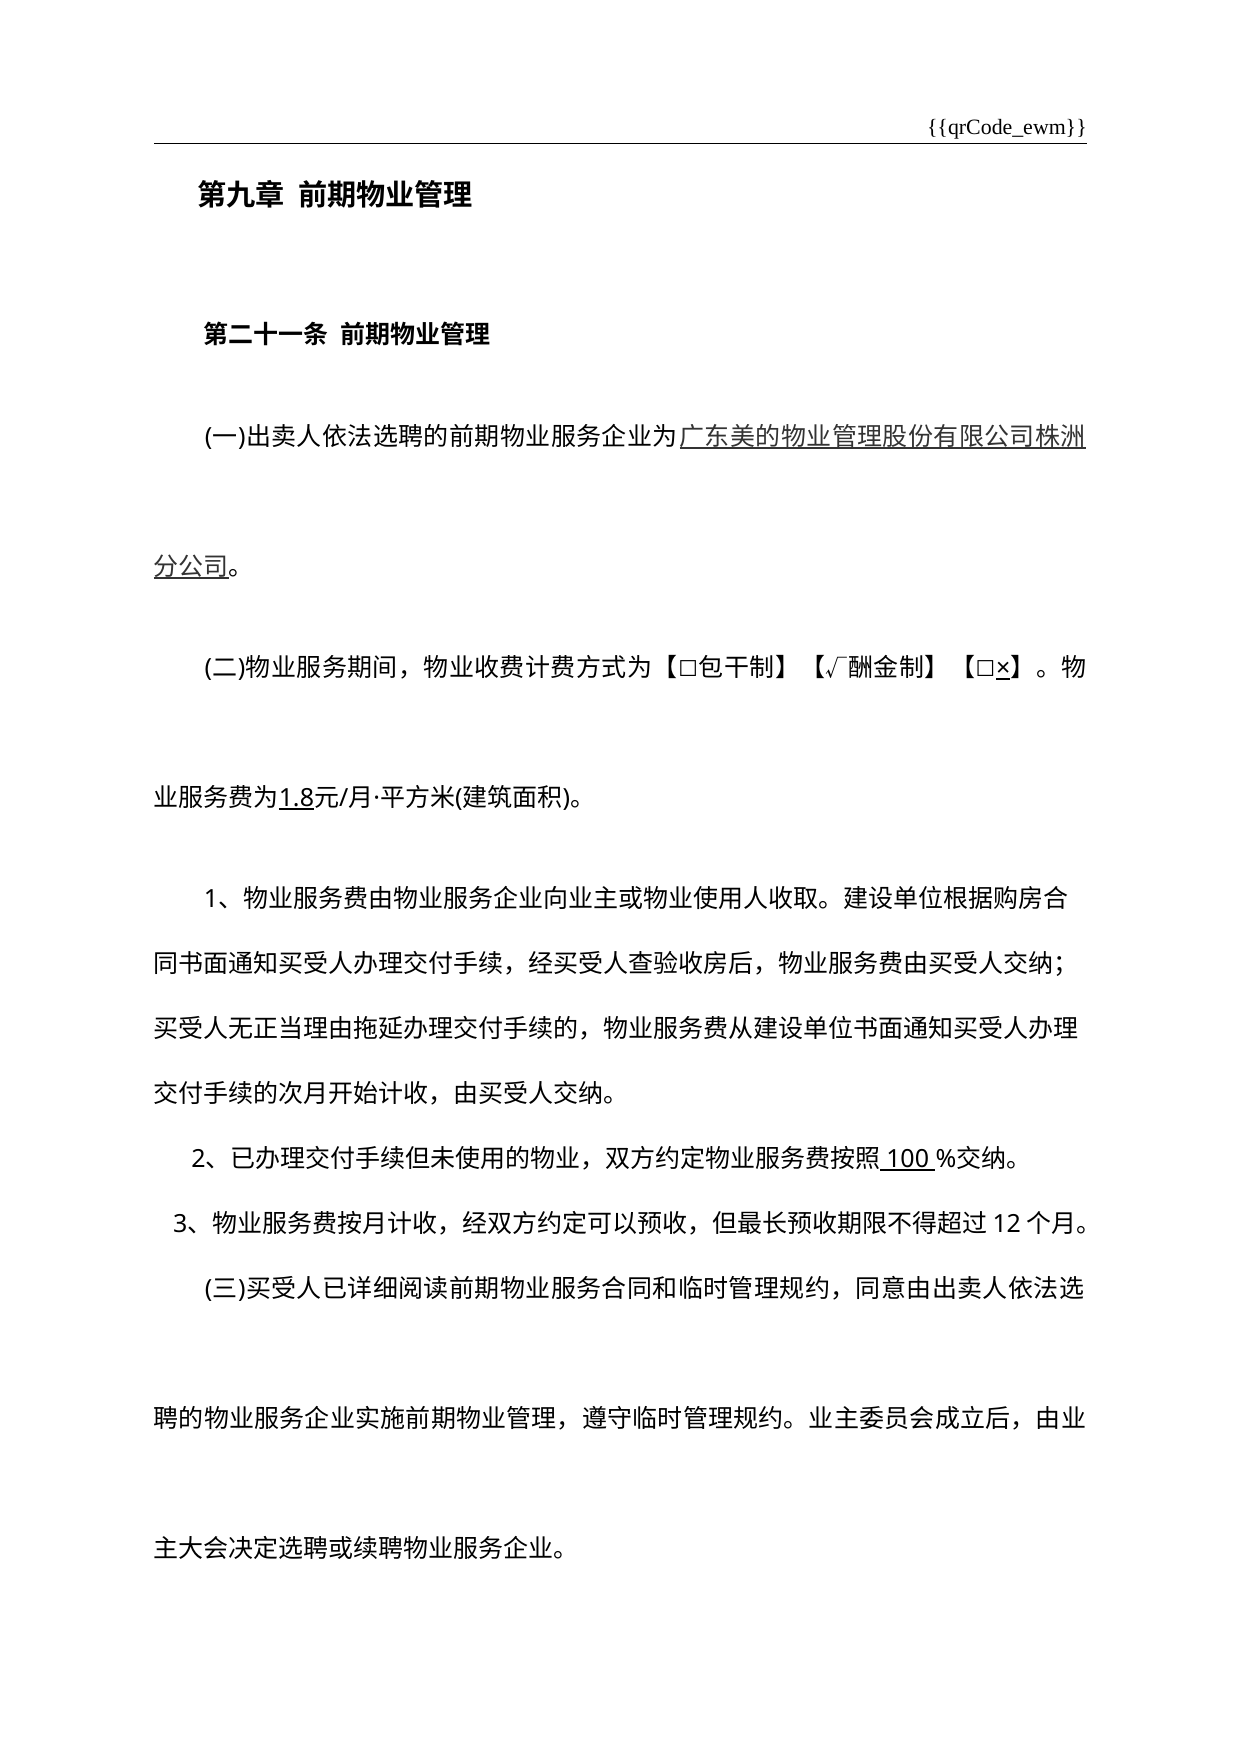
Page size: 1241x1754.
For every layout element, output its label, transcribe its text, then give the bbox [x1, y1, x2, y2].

text 3、物业服务费按月计收，经双方约定可以预收，但最长预收期限不得超过12个月。 [153, 1189, 1087, 1254]
text 1、物业服务费由物业服务企业向业主或物业使用人收取。建设单位根据购房合同书面通知买受人办理交付手续，经买受人查验收房后，物业服务费由买受人交纳；买受人无正当理由拖延办理交付手续的，物业服务费从建设单位书面通知买受人办理交付手续的次月开始计收，由买受人交纳。 [153, 864, 1087, 1124]
text (二)物业服务期间，物业收费计费方式为【包干制】【酬金制】【】。物业服务费为元/月·平方米(建筑面积)。 [153, 633, 1087, 828]
text (一)出卖人依法选聘的前期物业服务企业为。 [153, 402, 1087, 597]
text 2、已办理交付手续但未使用的物业，双方约定物业服务费按照%交纳。 [153, 1124, 1087, 1189]
text 第二十一条 前期物业管理 [153, 300, 1087, 365]
text (三)买受人已详细阅读前期物业服务合同和临时管理规约，同意由出卖人依法选聘的物业服务企业实施前期物业管理，遵守临时管理规约。业主委员会成立后，由业主大会决定选聘或续聘物业服务企业。 [153, 1254, 1087, 1579]
text 第九章 前期物业管理 [153, 161, 1087, 226]
